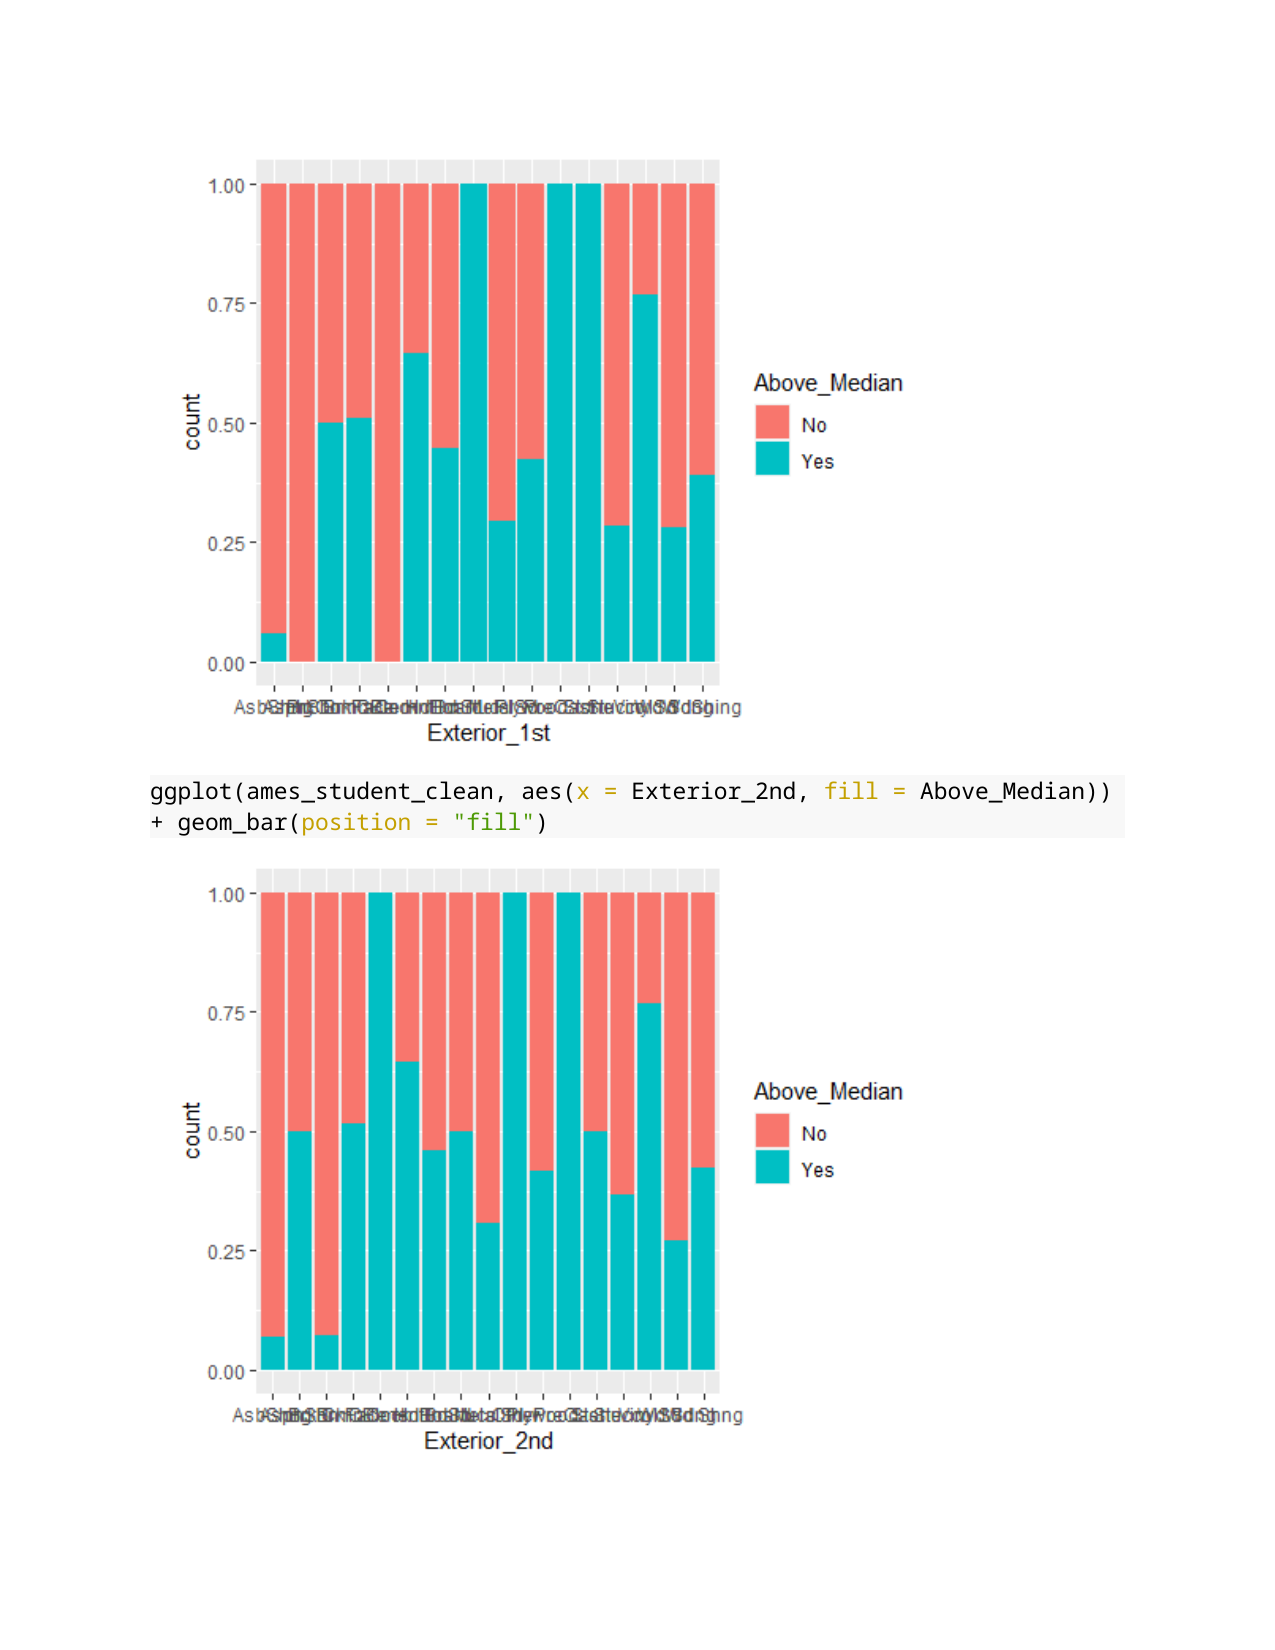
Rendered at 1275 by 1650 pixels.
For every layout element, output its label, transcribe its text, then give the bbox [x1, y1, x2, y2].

picture [168, 150, 927, 757]
text ggplot(ames_student_clean, aes(x = Exterior_2nd, fill = Above_Median)) + geom_bar(position = "fill") [549, 775, 1125, 838]
picture [168, 858, 927, 1465]
